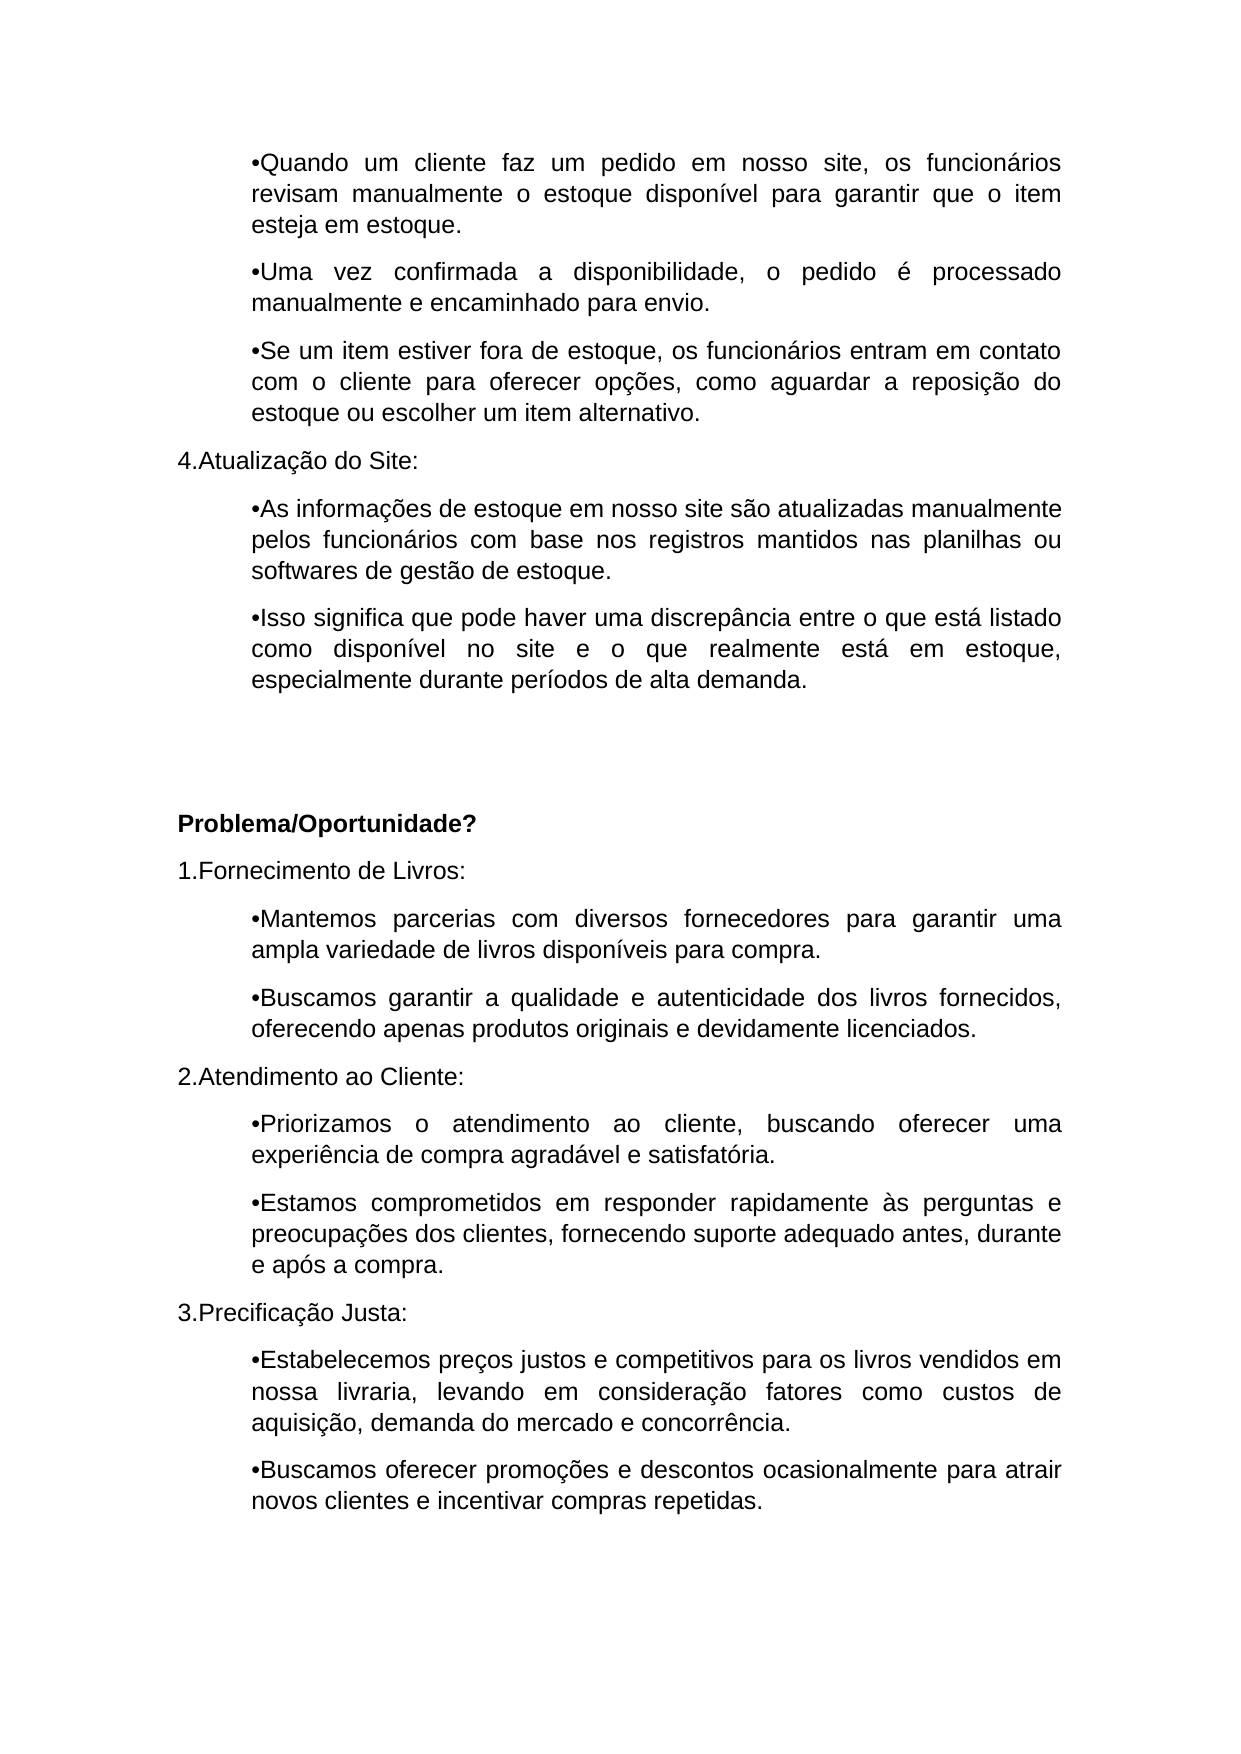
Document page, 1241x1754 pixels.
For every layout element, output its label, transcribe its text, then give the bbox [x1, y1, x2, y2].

text •Uma vez confirmada a disponibilidade, o pedido é processado manualmente e encaminhado para envio. [251, 257, 1063, 317]
text Problema/Oportunidade? [177, 809, 1063, 837]
text •Priorizamos o atendimento ao cliente, buscando oferecer uma experiência de compra agradável e satisfatória. [251, 1109, 1063, 1169]
text •Isso significa que pode haver uma discrepância entre o que está listado como disponível no site e o que realmente está em estoque, especialmente durante períodos de alta demanda. [251, 603, 1063, 694]
text •Estamos comprometidos em responder rapidamente às perguntas e preocupações dos clientes, fornecendo suporte adequado antes, durante e após a compra. [251, 1188, 1063, 1279]
text 2.Atendimento ao Cliente: [177, 1062, 1063, 1090]
text •Mantemos parcerias com diversos fornecedores para garantir uma ampla variedade de livros disponíveis para compra. [251, 904, 1063, 964]
text 3.Precificação Justa: [177, 1298, 1063, 1327]
text •As informações de estoque em nosso site são atualizadas manualmente pelos funcionários com base nos registros mantidos nas planilhas ou softwares de gestão de estoque. [251, 494, 1063, 584]
text 4.Atualização do Site: [177, 446, 1063, 475]
text •Se um item estiver fora de estoque, os funcionários entram em contato com o cliente para oferecer opções, como aguardar a reposição do estoque ou escolher um item alternativo. [251, 336, 1063, 427]
text •Estabelecemos preços justos e competitivos para os livros vendidos em nossa livraria, levando em consideração fatores como custos de aquisição, demanda do mercado e concorrência. [251, 1346, 1063, 1436]
text •Buscamos garantir a qualidade e autenticidade dos livros fornecidos, oferecendo apenas produtos originais e devidamente licenciados. [251, 983, 1063, 1043]
text 1.Fornecimento de Livros: [177, 856, 1063, 885]
text •Quando um cliente faz um pedido em nosso site, os funcionários revisam manualmente o estoque disponível para garantir que o item esteja em estoque. [251, 148, 1063, 238]
text •Buscamos oferecer promoções e descontos ocasionalmente para atrair novos clientes e incentivar compras repetidas. [251, 1455, 1063, 1515]
